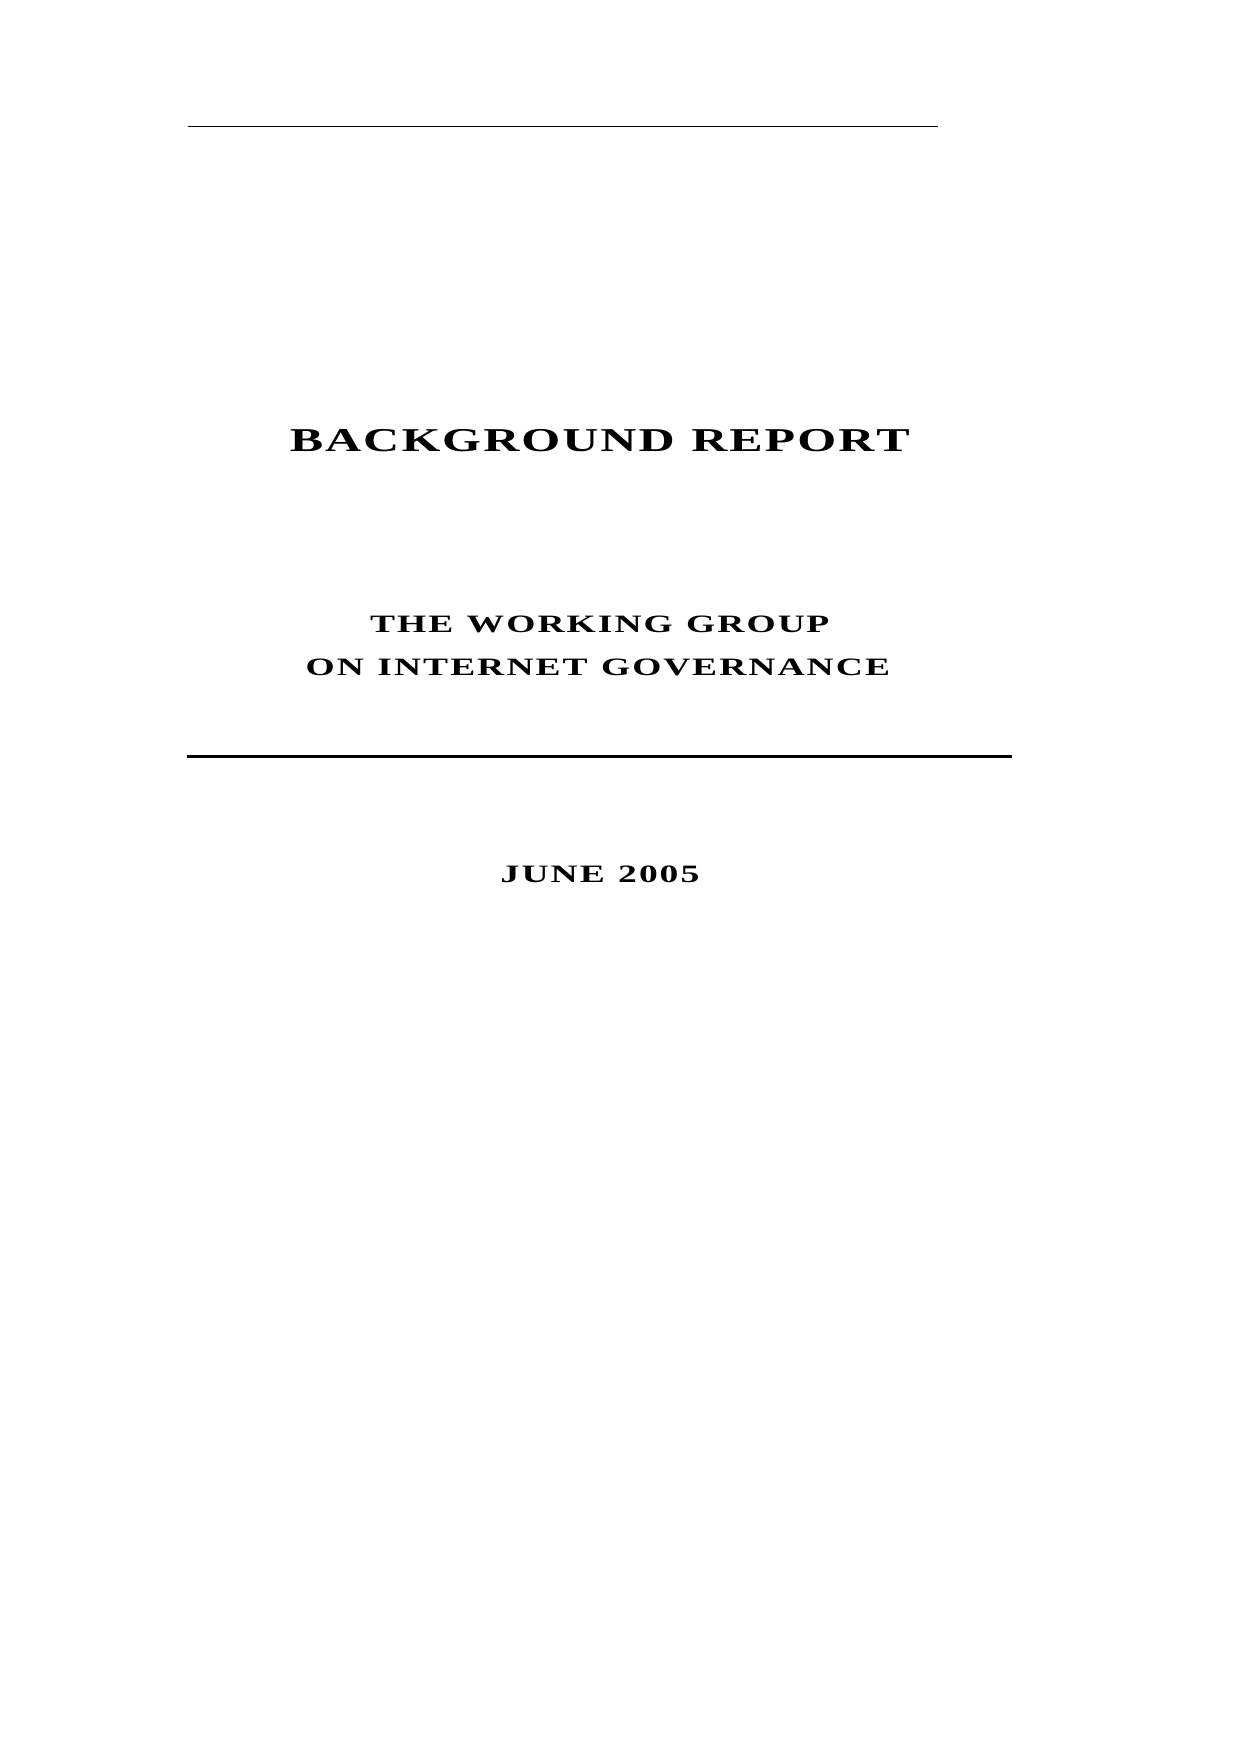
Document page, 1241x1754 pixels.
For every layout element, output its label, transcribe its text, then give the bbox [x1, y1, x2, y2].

text JUNE 2005 [187, 859, 1012, 887]
subtitle ON INTERNET GOVERNANCE [168, 652, 1028, 681]
subtitle BACKGROUND REPORT [187, 420, 1012, 458]
subtitle THE WORKING GROUP [187, 609, 1012, 638]
